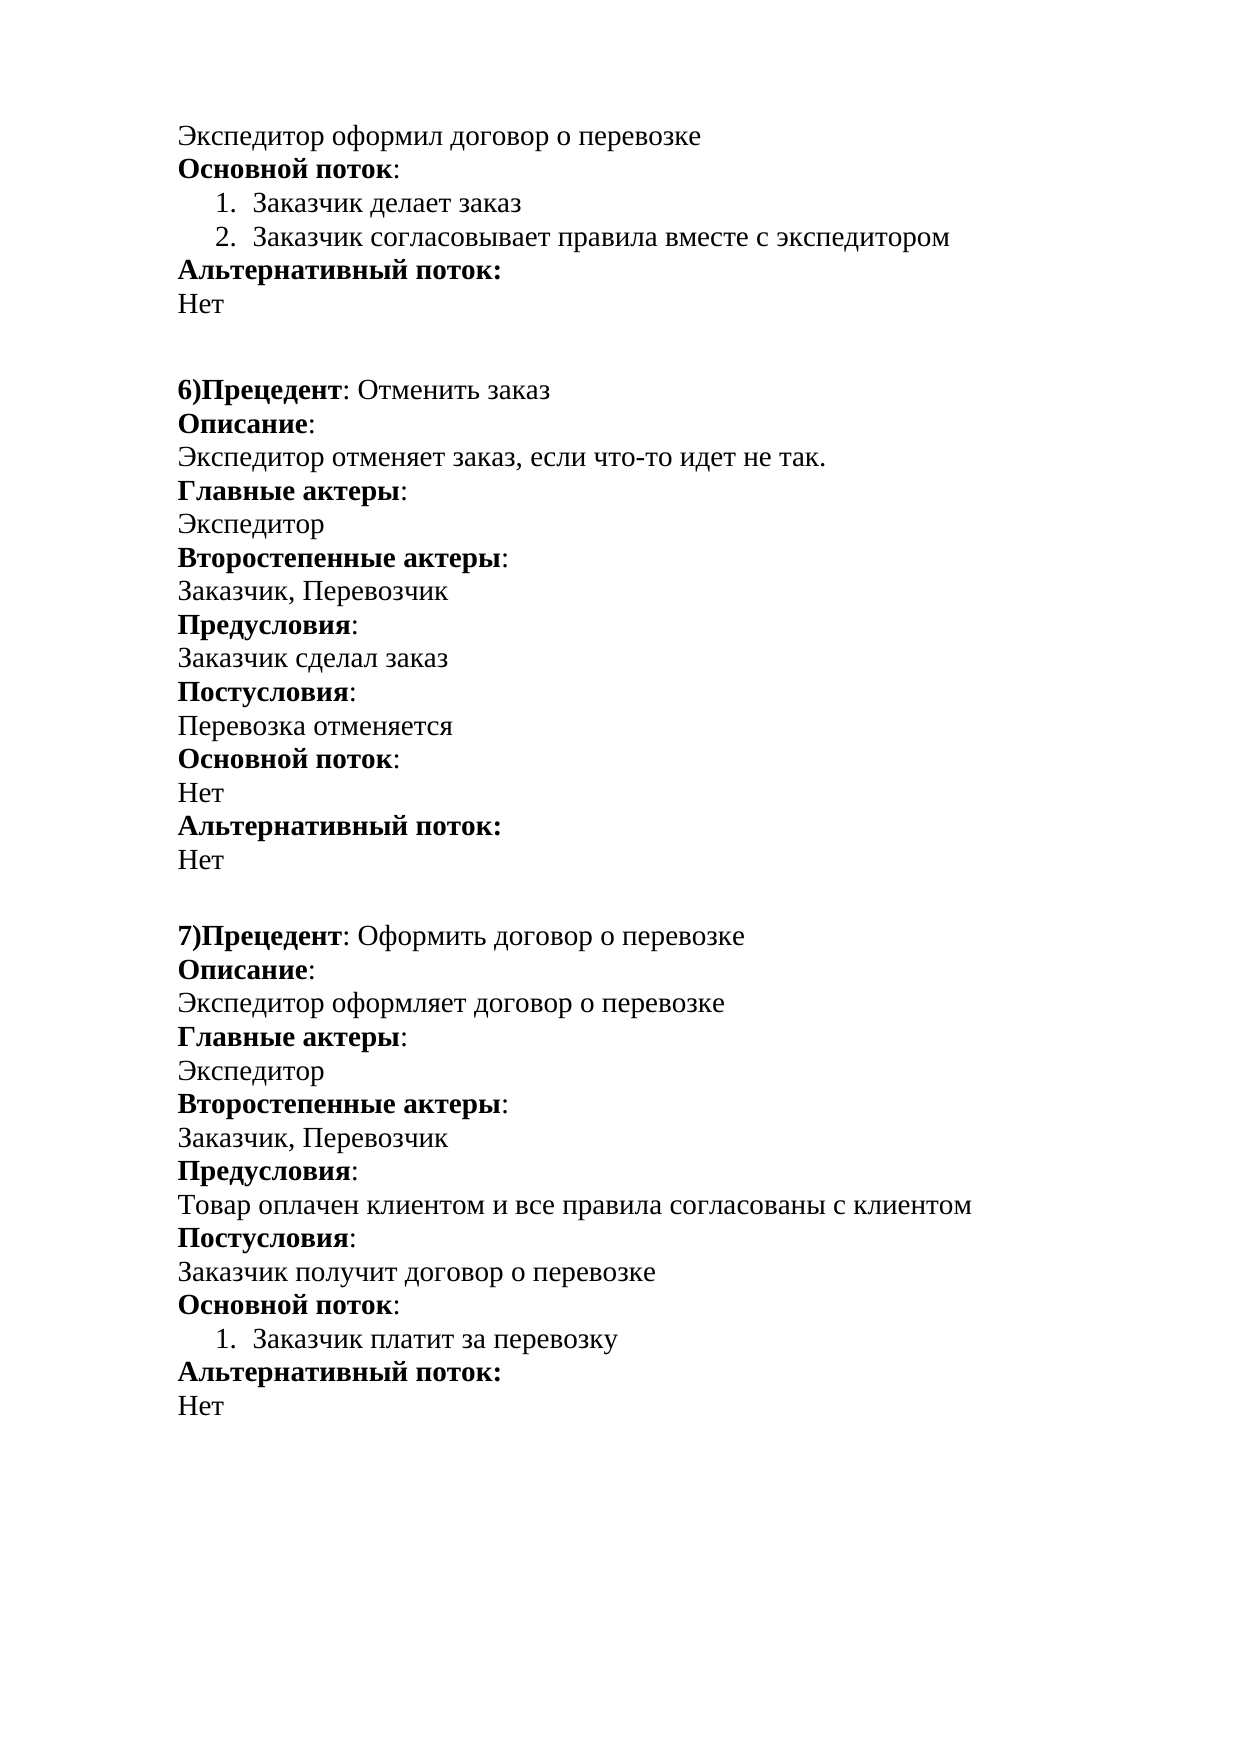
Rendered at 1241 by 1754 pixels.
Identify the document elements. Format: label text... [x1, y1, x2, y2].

text Главные актеры: [177, 1019, 1152, 1053]
text Описание: [177, 406, 1152, 439]
text Экспедитор [177, 506, 1152, 540]
text Предусловия: [177, 1153, 1152, 1187]
text Перевозка отменяется [177, 708, 1152, 741]
text Основной поток: [177, 1287, 1152, 1321]
text Основной поток: [177, 741, 1152, 775]
text Экспедитор оформил договор о перевозке [177, 118, 1152, 152]
text Нет [177, 286, 1152, 319]
list Заказчик согласовывает правила вместе с экспедитором [215, 219, 1152, 252]
text Заказчик сделал заказ [177, 641, 1152, 674]
text Описание: [177, 952, 1152, 986]
text Главные актеры: [177, 473, 1152, 506]
text Альтернативный поток: [177, 252, 1152, 286]
text 7)Прецедент: Оформить договор о перевозке [177, 918, 1152, 952]
text 6)Прецедент: Отменить заказ [177, 372, 1152, 406]
text Основной поток: [177, 152, 1152, 185]
text Заказчик получит договор о перевозке [177, 1254, 1152, 1287]
text Второстепенные актеры: [177, 540, 1152, 573]
list Заказчик делает заказ [215, 185, 1152, 219]
text Товар оплачен клиентом и все правила согласованы с клиентом [177, 1187, 1152, 1220]
text Нет [177, 842, 1152, 875]
text Альтернативный поток: [177, 808, 1152, 842]
text Нет [177, 775, 1152, 808]
text Постусловия: [177, 674, 1152, 708]
text Экспедитор [177, 1053, 1152, 1086]
text Нет [177, 1388, 1152, 1422]
text Экспедитор отменяет заказ, если что-то идет не так. [177, 439, 1152, 473]
text Предусловия: [177, 607, 1152, 641]
text Постусловия: [177, 1220, 1152, 1254]
list Заказчик платит за перевозку [215, 1321, 1152, 1354]
text Альтернативный поток: [177, 1354, 1152, 1388]
text Экспедитор оформляет договор о перевозке [177, 986, 1152, 1019]
text Второстепенные актеры: [177, 1086, 1152, 1120]
text Заказчик, Перевозчик [177, 1120, 1152, 1153]
text Заказчик, Перевозчик [177, 573, 1152, 607]
